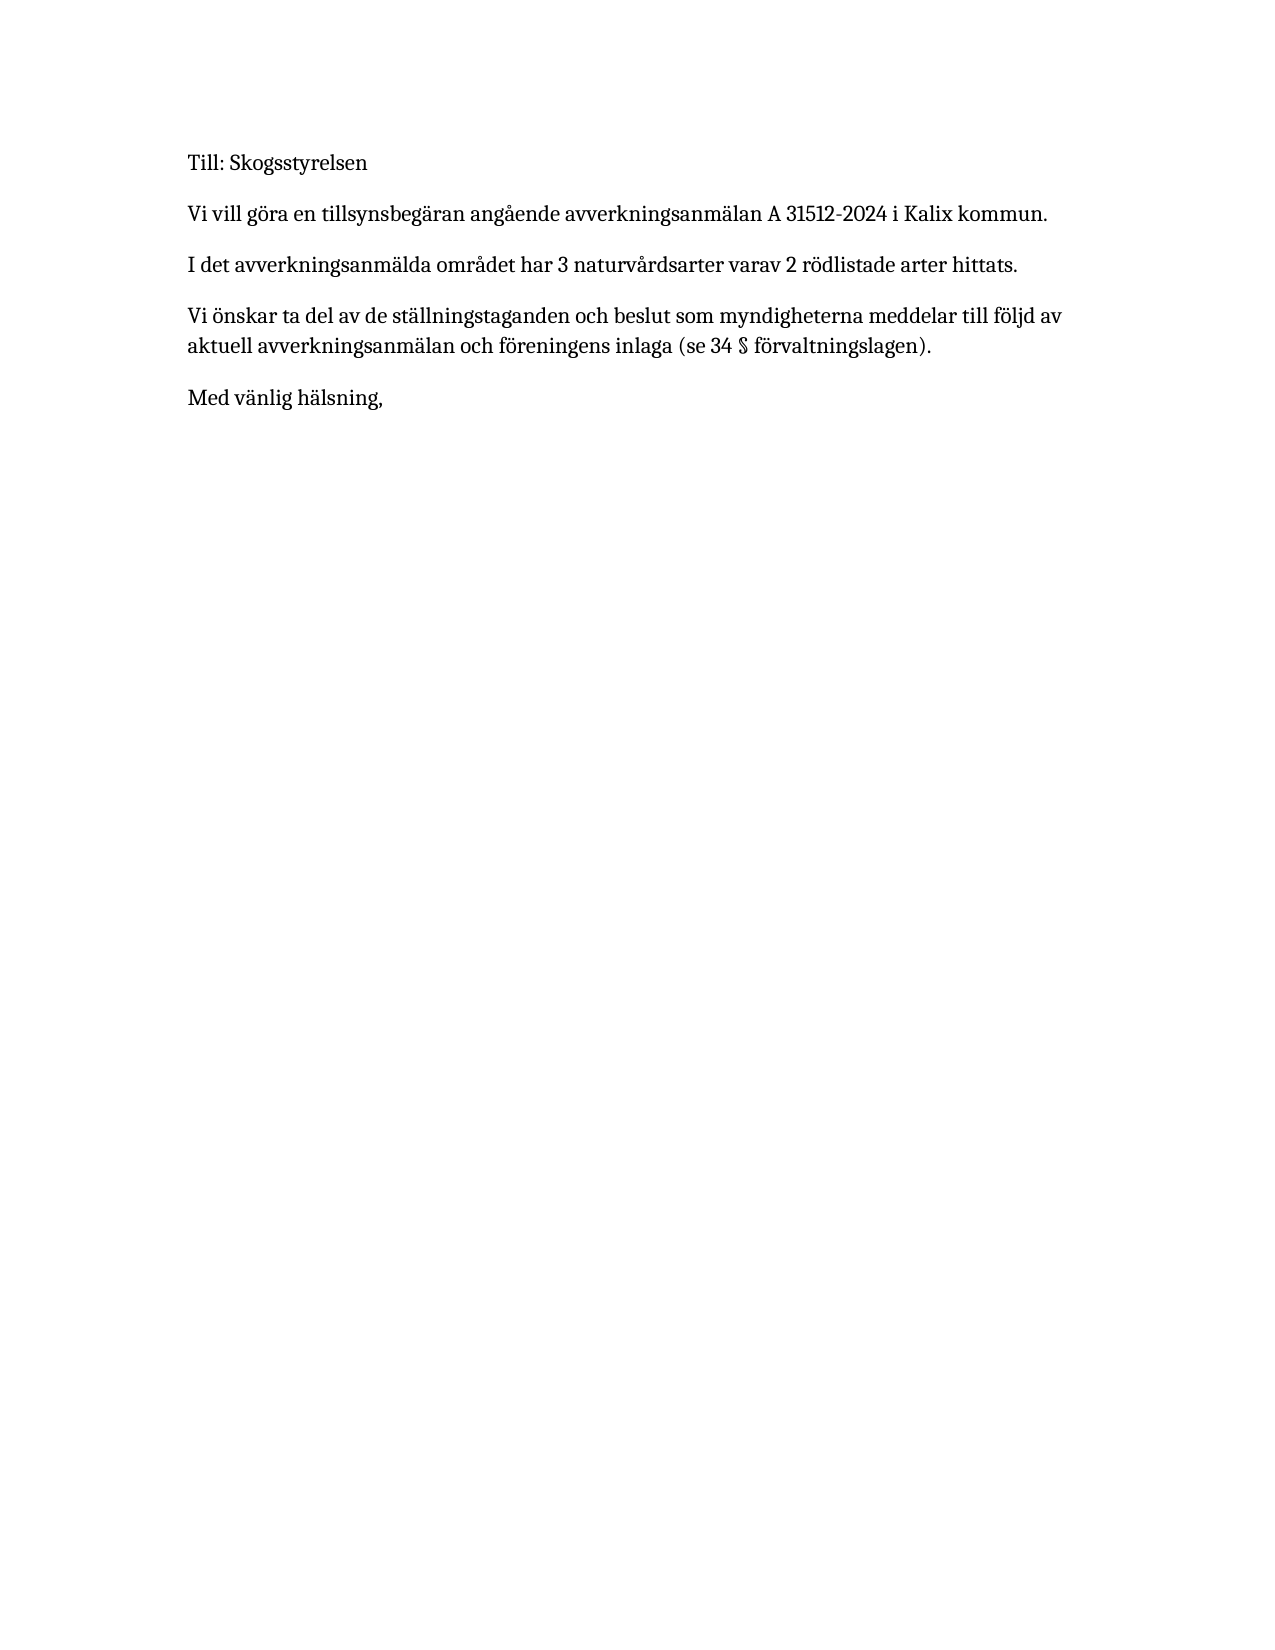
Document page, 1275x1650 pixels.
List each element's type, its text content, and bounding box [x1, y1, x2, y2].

text Vi önskar ta del av de ställningstaganden och beslut som myndigheterna meddelar till följd av aktuell avverkningsanmälan och föreningens inlaga (se 34 § förvaltningslagen). [187, 303, 1087, 360]
text Till: Skogsstyrelsen [187, 150, 1087, 176]
text I det avverkningsanmälda området har 3 naturvårdsarter varav 2 rödlistade arter hittats. [187, 252, 1087, 278]
text Vi vill göra en tillsynsbegäran angående avverkningsanmälan A 31512-2024 i Kalix kommun. [187, 201, 1087, 227]
text Med vänlig hälsning, [187, 384, 1087, 441]
